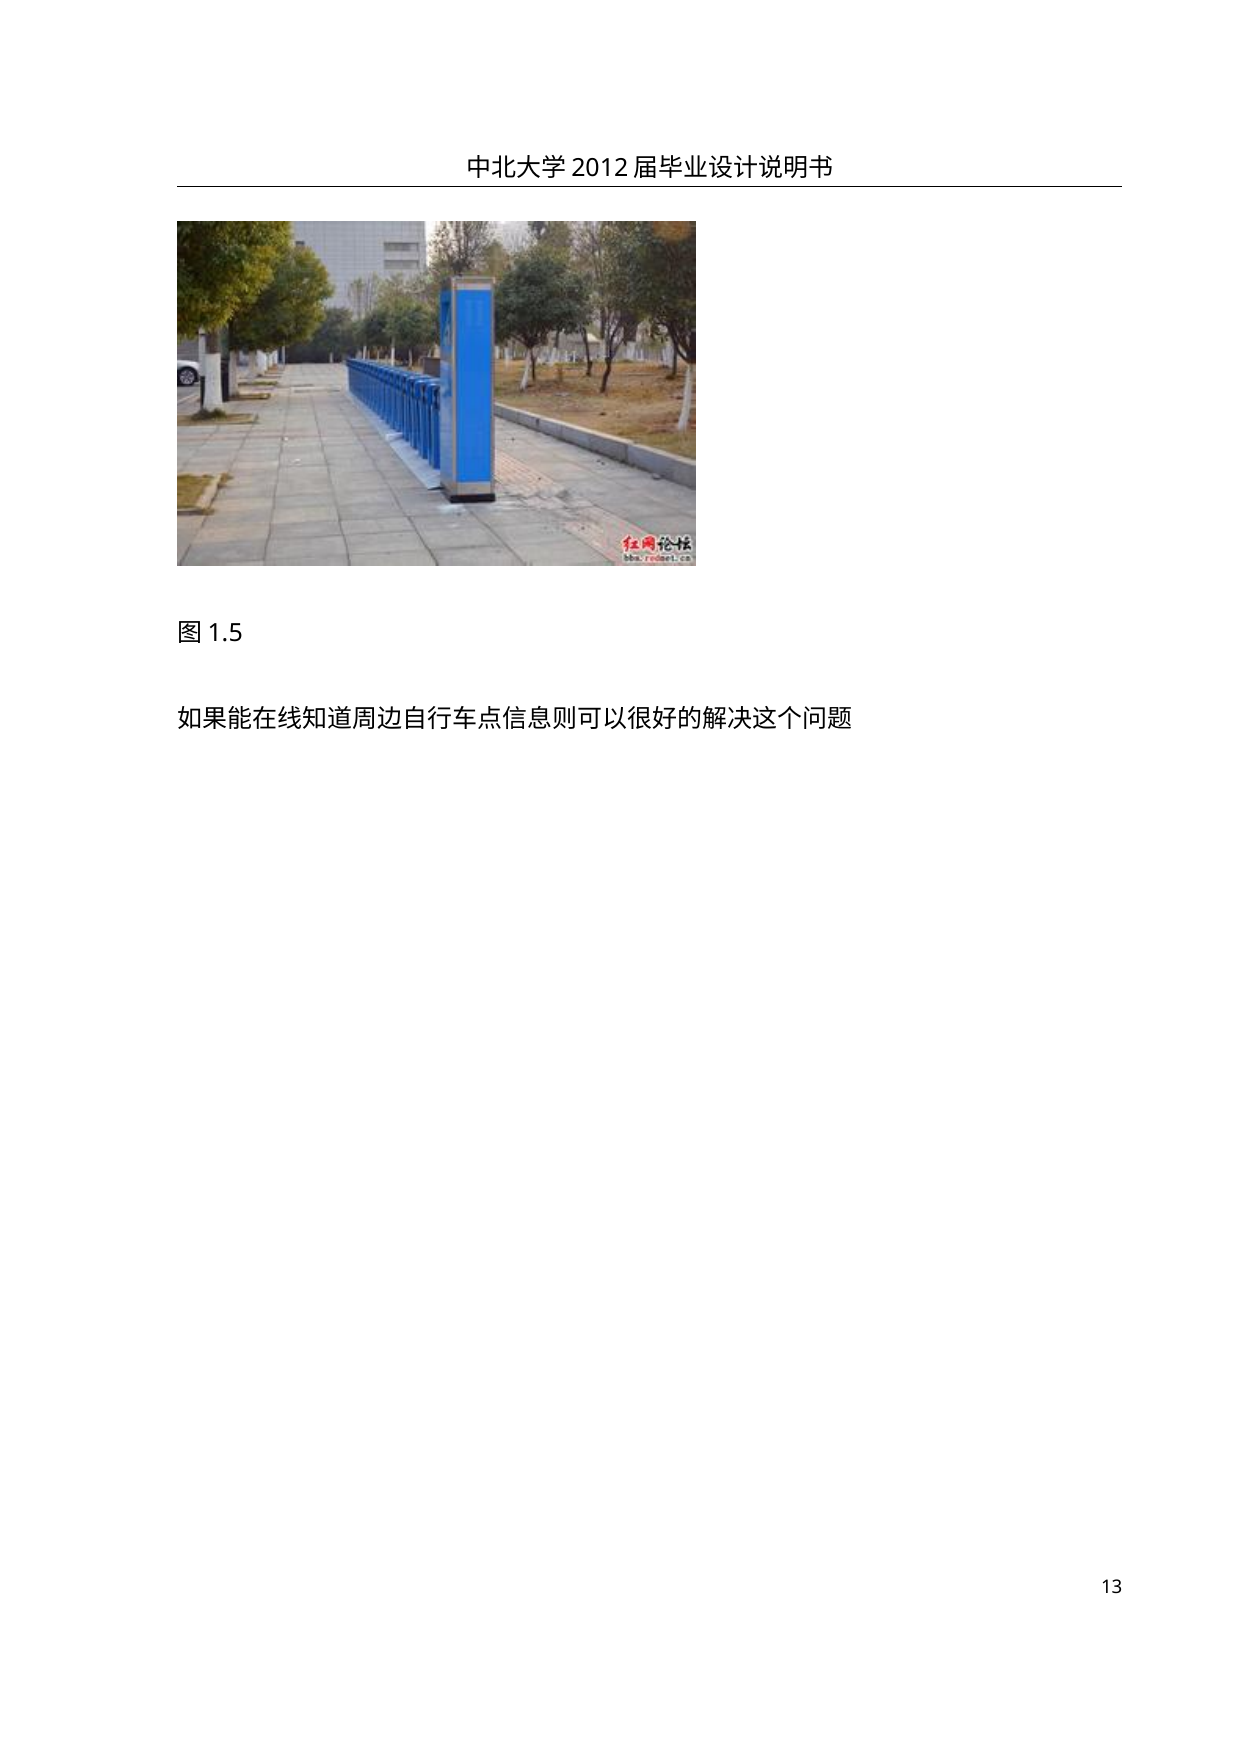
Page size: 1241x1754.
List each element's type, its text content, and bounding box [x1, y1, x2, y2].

text 如果能在线知道周边自行车点信息则可以很好的解决这个问题 [177, 683, 1122, 751]
text 图1.5 [177, 597, 1122, 665]
picture [177, 221, 696, 566]
